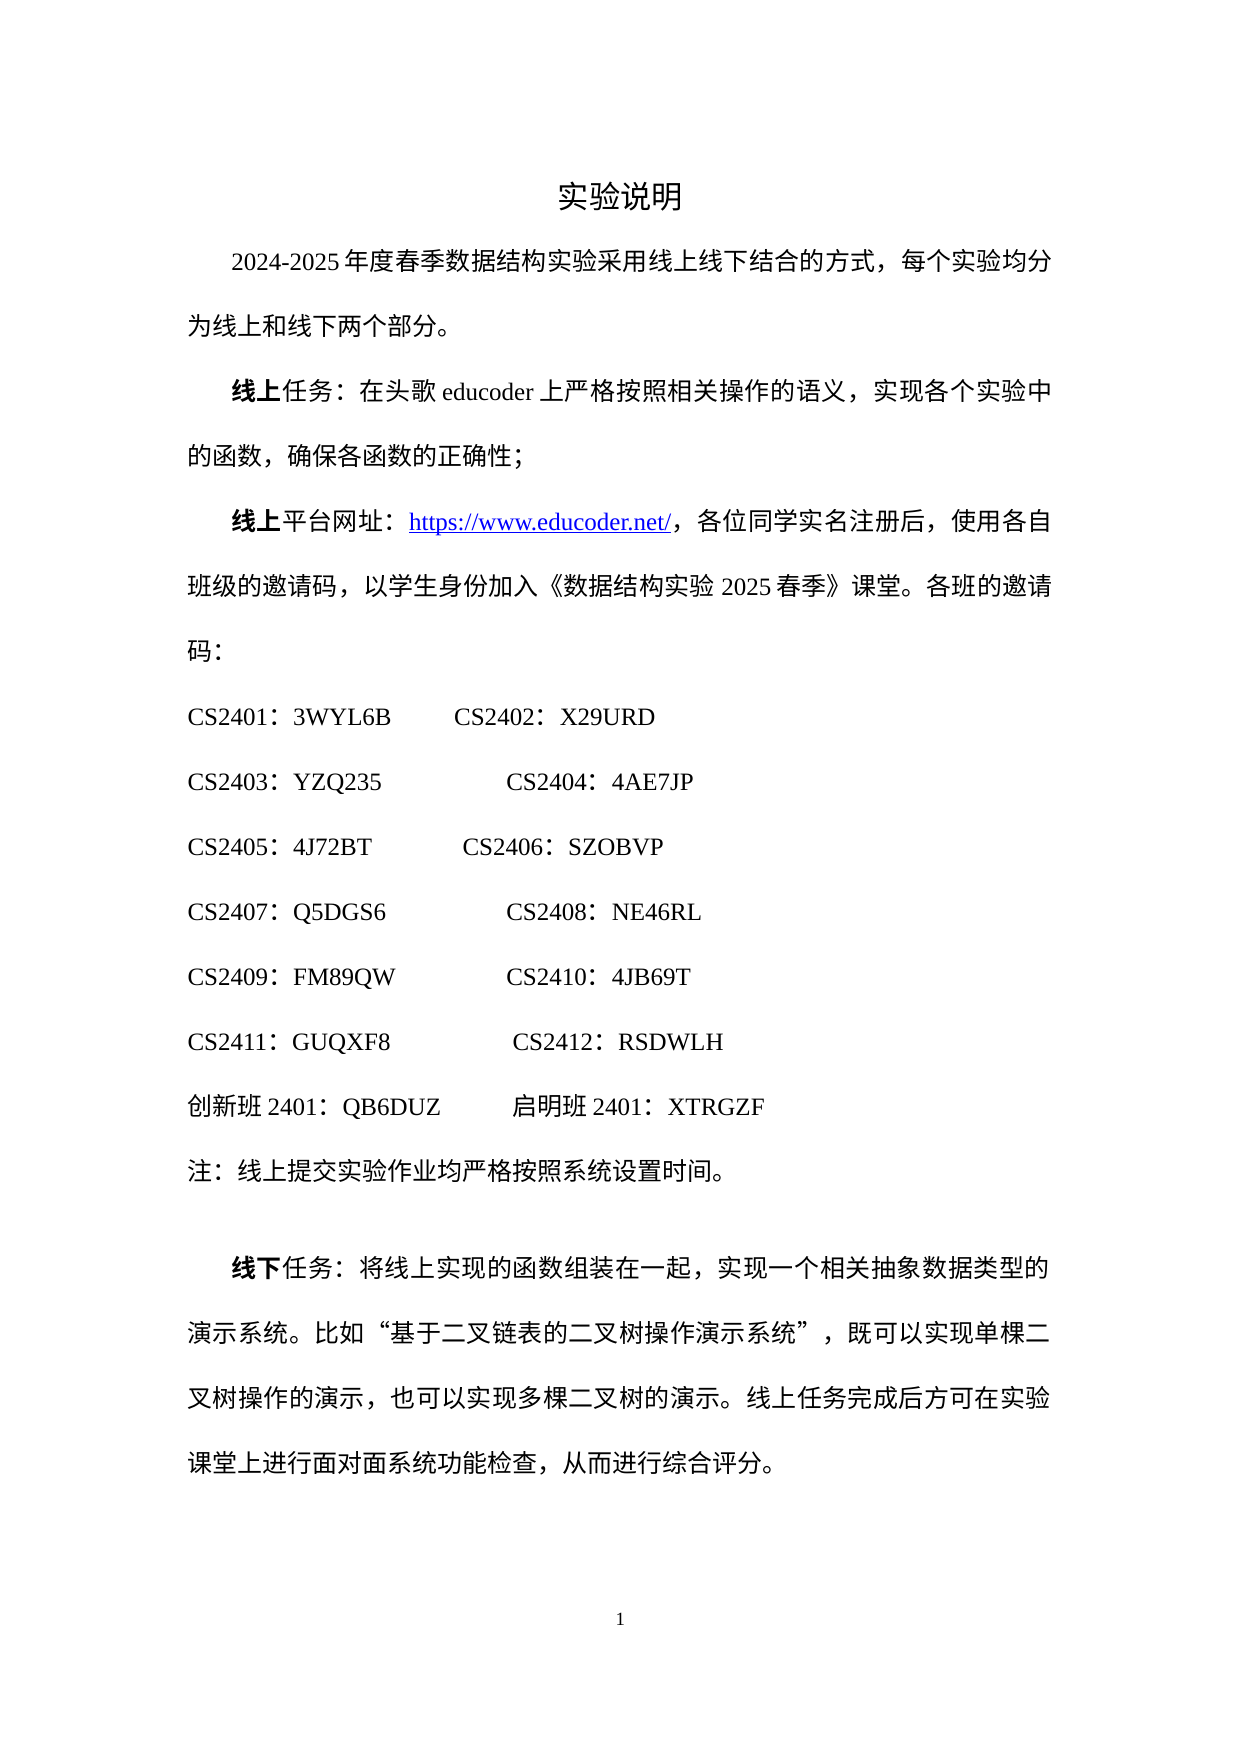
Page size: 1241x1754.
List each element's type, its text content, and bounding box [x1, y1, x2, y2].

text 线上平台网址：https://www.educoder.net/，各位同学实名注册后，使用各自班级的邀请码，以学生身份加入《数据结构实验2025春季》课堂。各班的邀请码： [187, 487, 1053, 682]
text CS2407：Q5DGS6 CS2408：NE46RL [187, 877, 1053, 942]
text CS2403：YZQ235 CS2404：4AE7JP [187, 747, 1053, 812]
text CS2409：FM89QW CS2410：4JB69T [187, 942, 1053, 1007]
text 创新班2401：QB6DUZ 启明班2401：XTRGZF [187, 1072, 1053, 1137]
text 实验说明 [187, 162, 1053, 227]
text 2024-2025年度春季数据结构实验采用线上线下结合的方式，每个实验均分为线上和线下两个部分。 [187, 227, 1053, 357]
text 线下任务：将线上实现的函数组装在一起，实现一个相关抽象数据类型的演示系统。比如“基于二叉链表的二叉树操作演示系统”，既可以实现单棵二叉树操作的演示，也可以实现多棵二叉树的演示。线上任务完成后方可在实验课堂上进行面对面系统功能检查，从而进行综合评分。 [187, 1234, 1053, 1494]
text CS2411：GUQXF8 CS2412：RSDWLH [187, 1007, 1053, 1072]
text 注：线上提交实验作业均严格按照系统设置时间。 [187, 1137, 1053, 1202]
text CS2405：4J72BT CS2406：SZOBVP [187, 812, 1053, 877]
text CS2401：3WYL6B CS2402：X29URD [187, 682, 1053, 747]
text 线上任务：在头歌educoder上严格按照相关操作的语义，实现各个实验中的函数，确保各函数的正确性； [187, 357, 1053, 487]
